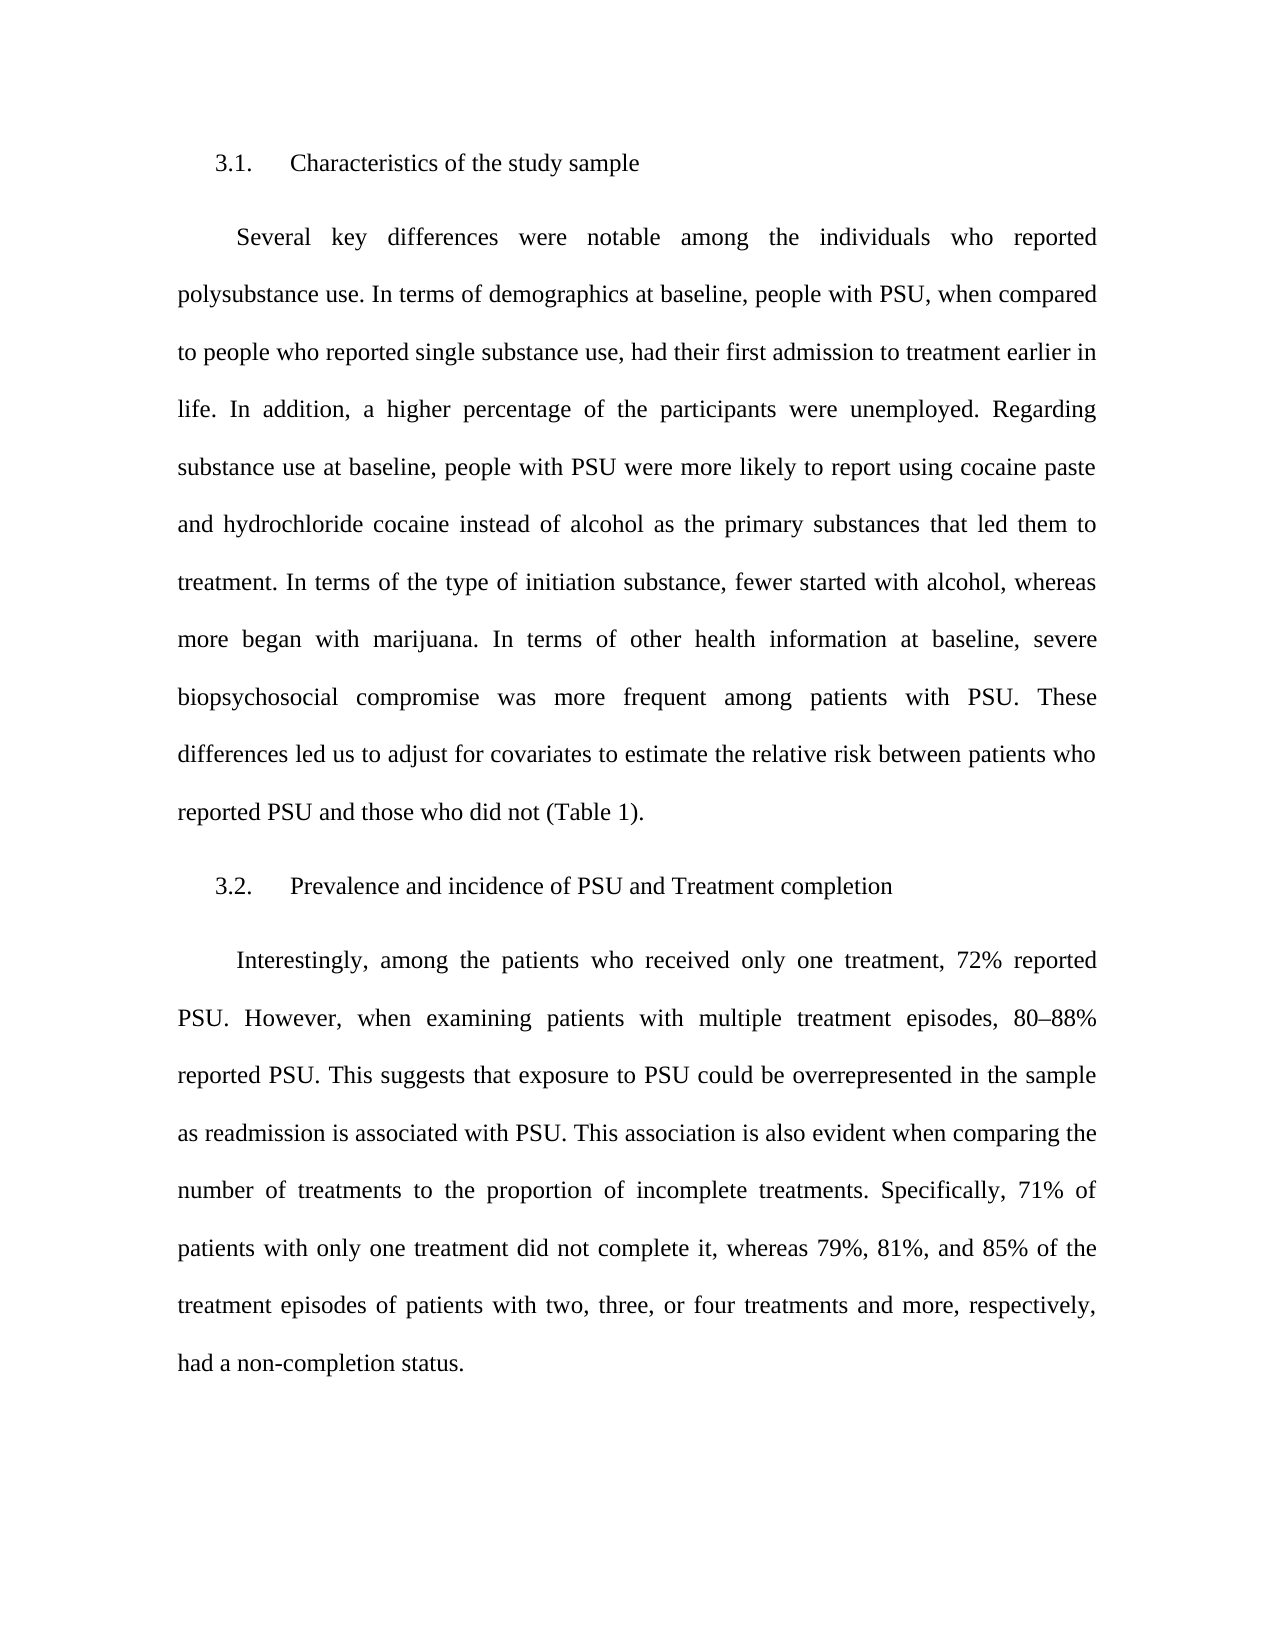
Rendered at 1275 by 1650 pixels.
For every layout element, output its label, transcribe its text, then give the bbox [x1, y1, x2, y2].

text Interestingly, among the patients who received only one treatment, 72% reported PSU. However, when examining patients with multiple treatment episodes, 80–88% reported PSU. This suggests that exposure to PSU could be overrepresented in the sample as readmission is associated with PSU. This association is also evident when comparing the number of treatments to the proportion of incomplete treatments. Specifically, 71% of patients with only one treatment did not complete it, whereas 79%, 81%, and 85% of the treatment episodes of patients with two, three, or four treatments and more, respectively, had a non-completion status. [177, 945, 1098, 1376]
list Characteristics of the study sample [215, 148, 1098, 176]
text Several key differences were notable among the individuals who reported polysubstance use. In terms of demographics at baseline, people with PSU, when compared to people who reported single substance use, had their first admission to treatment earlier in life. In addition, a higher percentage of the participants were unemployed. Regarding substance use at baseline, people with PSU were more likely to report using cocaine paste and hydrochloride cocaine instead of alcohol as the primary substances that led them to treatment. In terms of the type of initiation substance, fewer started with alcohol, whereas more began with marijuana. In terms of other health information at baseline, severe biopsychosocial compromise was more frequent among patients with PSU. These differences led us to adjust for covariates to estimate the relative risk between patients who reported PSU and those who did not (Table 1). [177, 222, 1098, 826]
list Prevalence and incidence of PSU and Treatment completion [215, 871, 1098, 900]
